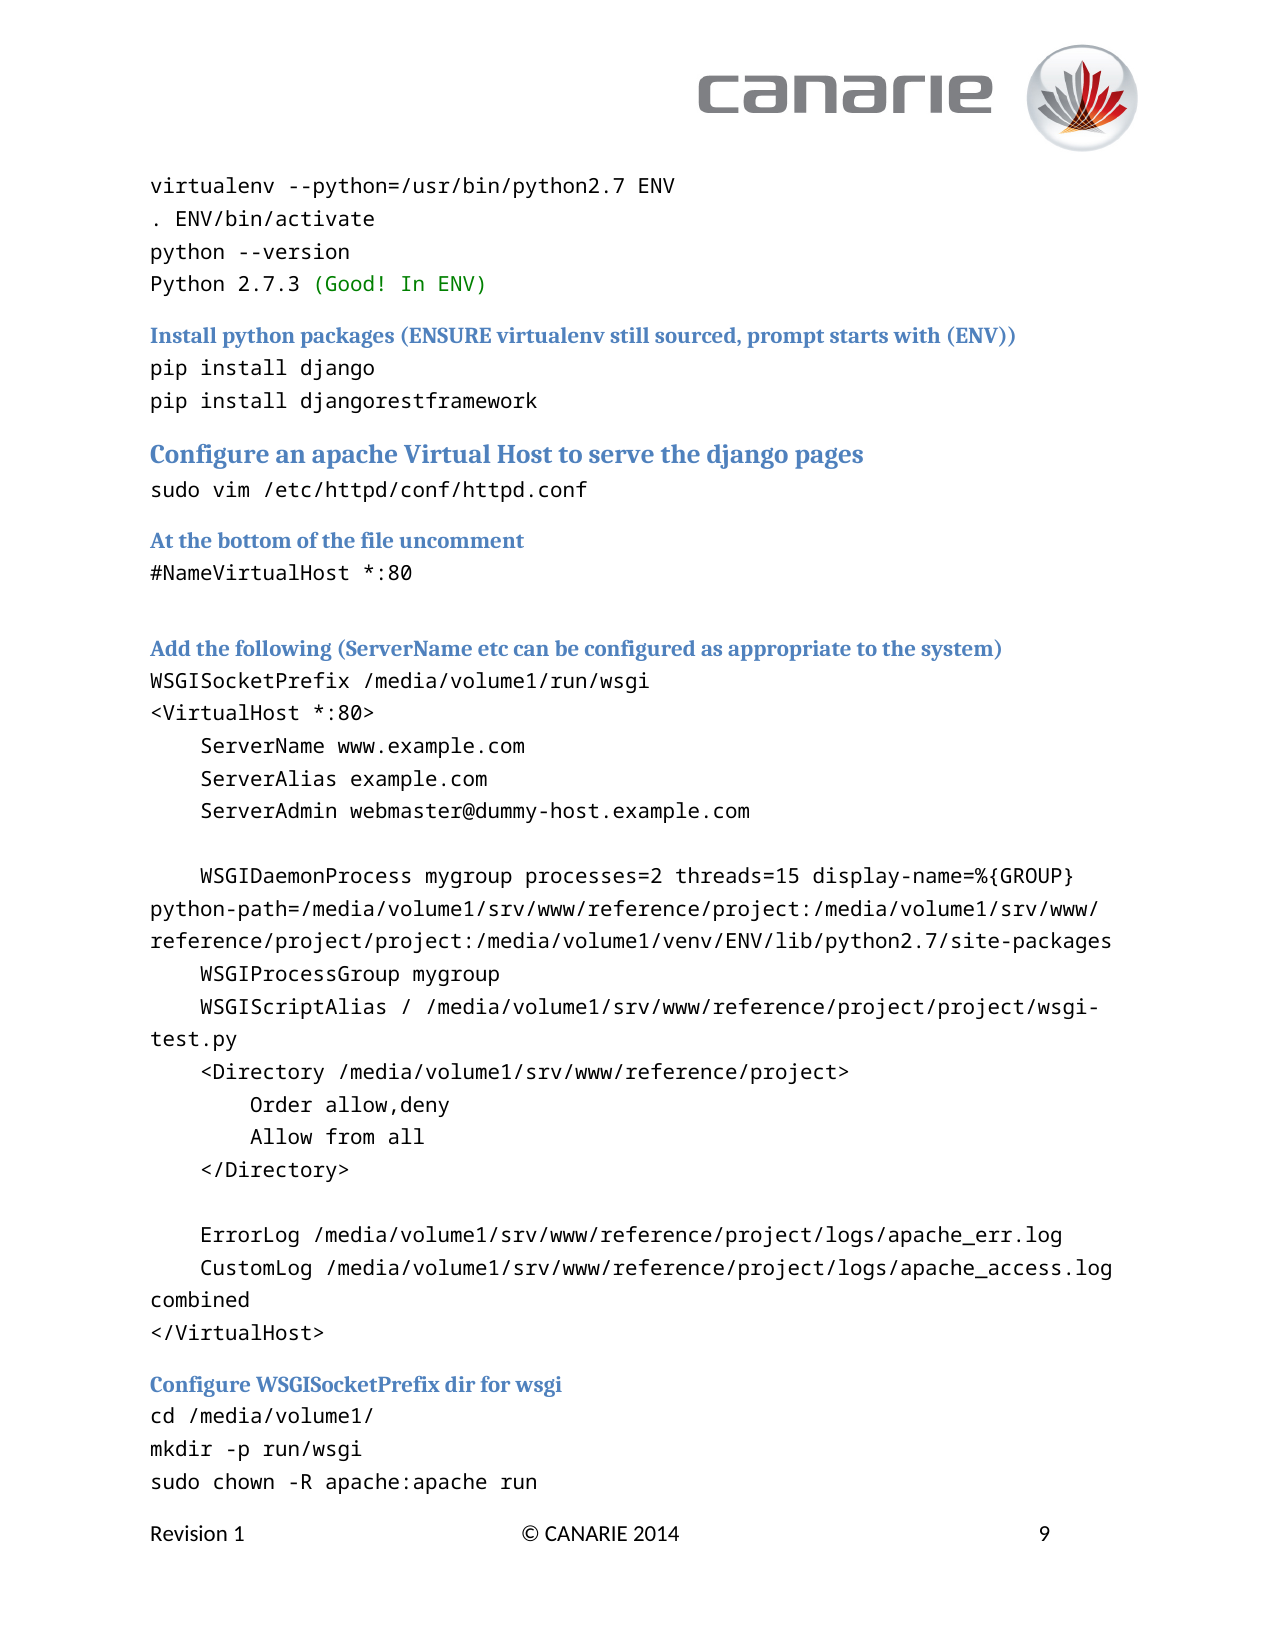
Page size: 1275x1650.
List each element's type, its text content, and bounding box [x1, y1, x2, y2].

text ServerName www.example.com [150, 731, 1125, 759]
subtitle Configure an apache Virtual Host to serve the django pages [150, 439, 1125, 470]
subtitle Configure WSGISocketPrefix dir for wsgi [150, 1371, 1125, 1398]
subtitle At the bottom of the file uncomment [150, 528, 1125, 555]
text <Directory /media/volume1/srv/www/reference/project> [150, 1057, 1125, 1086]
text virtualenv --python=/usr/bin/python2.7 ENV [150, 172, 1125, 200]
text <VirtualHost *:80> [150, 698, 1125, 727]
text mkdir -p run/wsgi [150, 1434, 1125, 1463]
text CustomLog /media/volume1/srv/www/reference/project/logs/apache_access.log combined [150, 1253, 1125, 1314]
text ServerAlias example.com [150, 764, 1125, 792]
text Allow from all [150, 1122, 1125, 1151]
text WSGIProcessGroup mygroup [150, 959, 1125, 988]
text cd /media/volume1/ [150, 1402, 1125, 1430]
text </Directory> [150, 1155, 1125, 1183]
subtitle Add the following (ServerName etc can be configured as appropriate to the system) [150, 636, 1125, 662]
text WSGIDaemonProcess mygroup processes=2 threads=15 display-name=%{GROUP} python-path=/media/volume1/srv/www/reference/project:/media/volume1/srv/www/reference/project/project:/media/volume1/venv/ENV/lib/python2.7/site-packages [150, 861, 1125, 955]
text . ENV/bin/activate [150, 204, 1125, 233]
text ErrorLog /media/volume1/srv/www/reference/project/logs/apache_err.log [150, 1220, 1125, 1248]
text WSGIScriptAlias / /media/volume1/srv/www/reference/project/project/wsgi-test.py [150, 992, 1125, 1053]
text Order allow,deny [150, 1090, 1125, 1118]
text #NameVirtualHost *:80 [150, 558, 1125, 587]
text Python 2.7.3 (Good! In ENV) [150, 269, 1125, 298]
text </VirtualHost> [150, 1318, 1125, 1346]
text sudo chown -R apache:apache run [150, 1467, 1125, 1495]
subtitle Install python packages (ENSURE virtualenv still sourced, prompt starts with (ENV)) [150, 323, 1125, 349]
text pip install django [150, 353, 1125, 382]
text WSGISocketPrefix /media/volume1/run/wsgi [150, 666, 1125, 694]
text pip install djangorestframework [150, 386, 1125, 414]
picture [693, 37, 1144, 157]
text python --version [150, 237, 1125, 265]
text sudo vim /etc/httpd/conf/httpd.conf [150, 475, 1125, 503]
text ServerAdmin webmaster@dummy-host.example.com [150, 796, 1125, 825]
